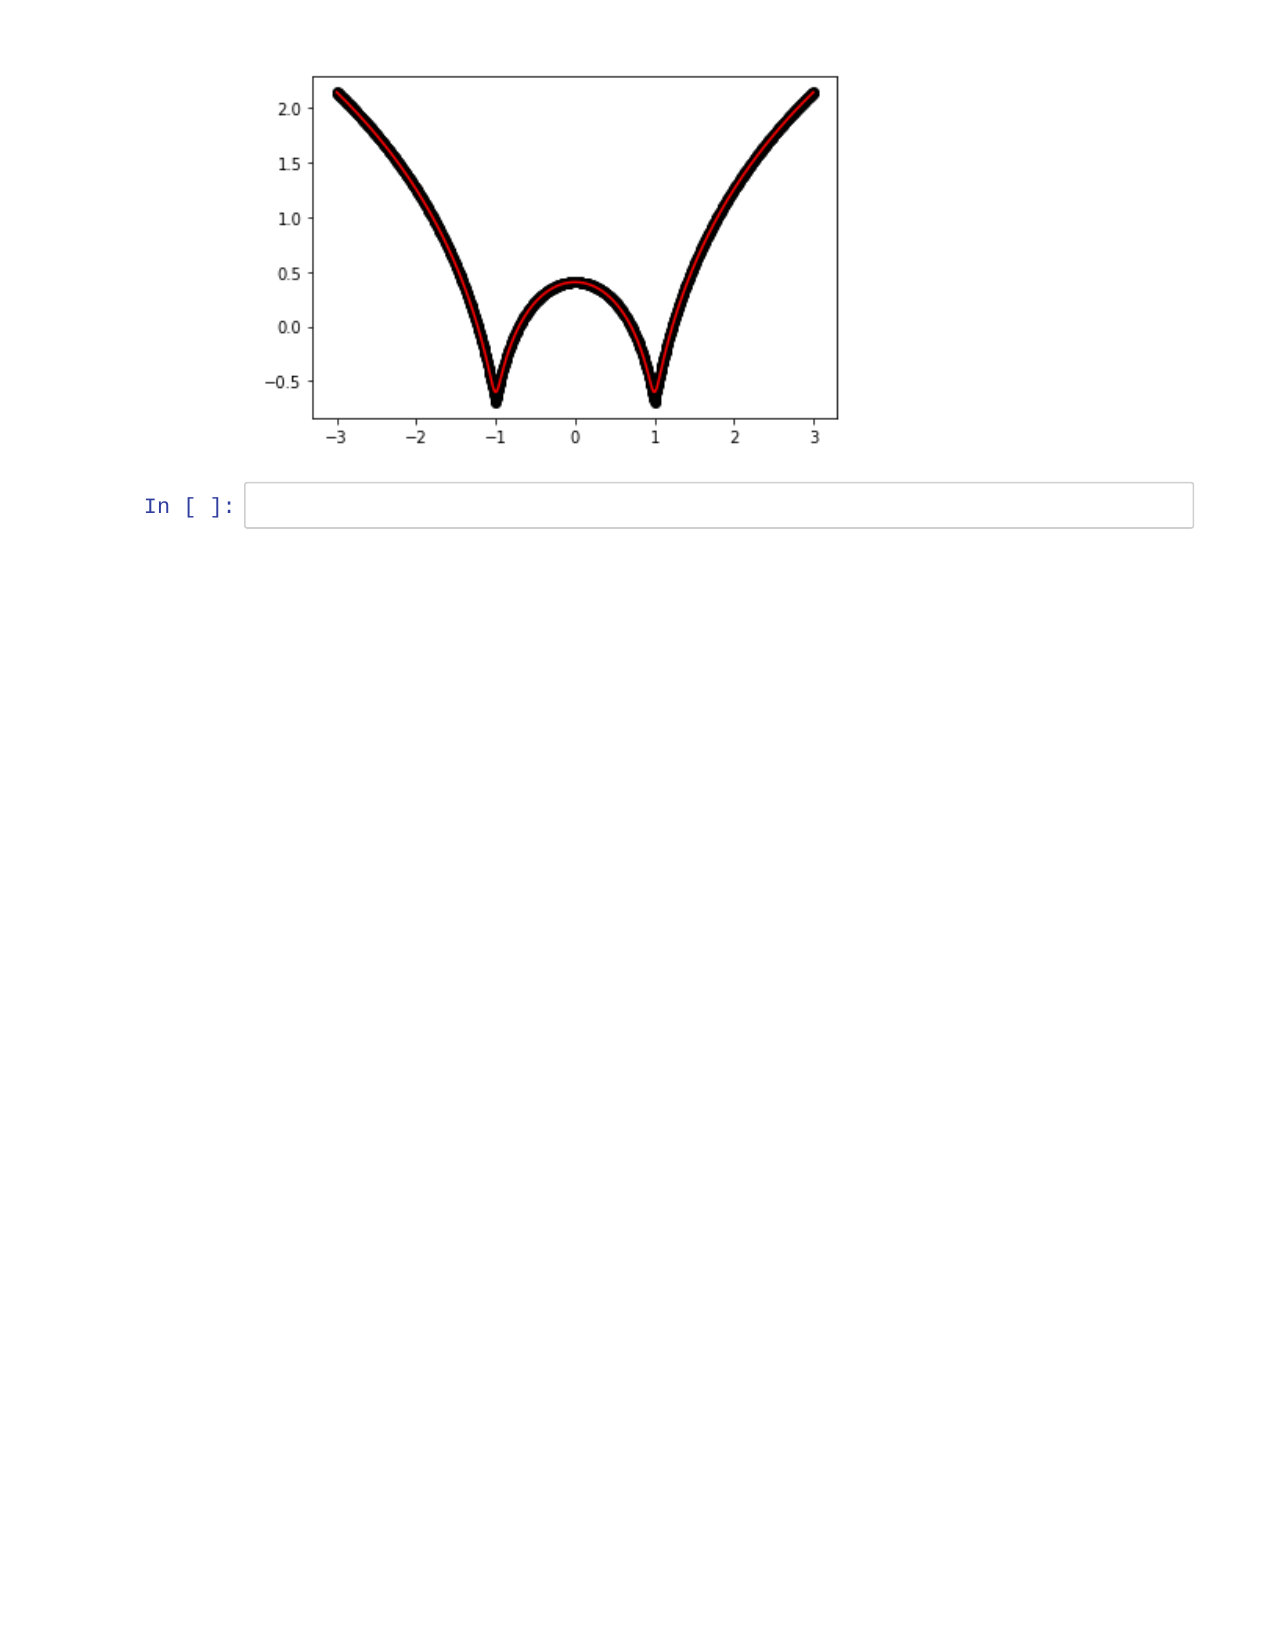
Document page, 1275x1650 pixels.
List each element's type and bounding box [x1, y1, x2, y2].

picture [253, 67, 848, 456]
